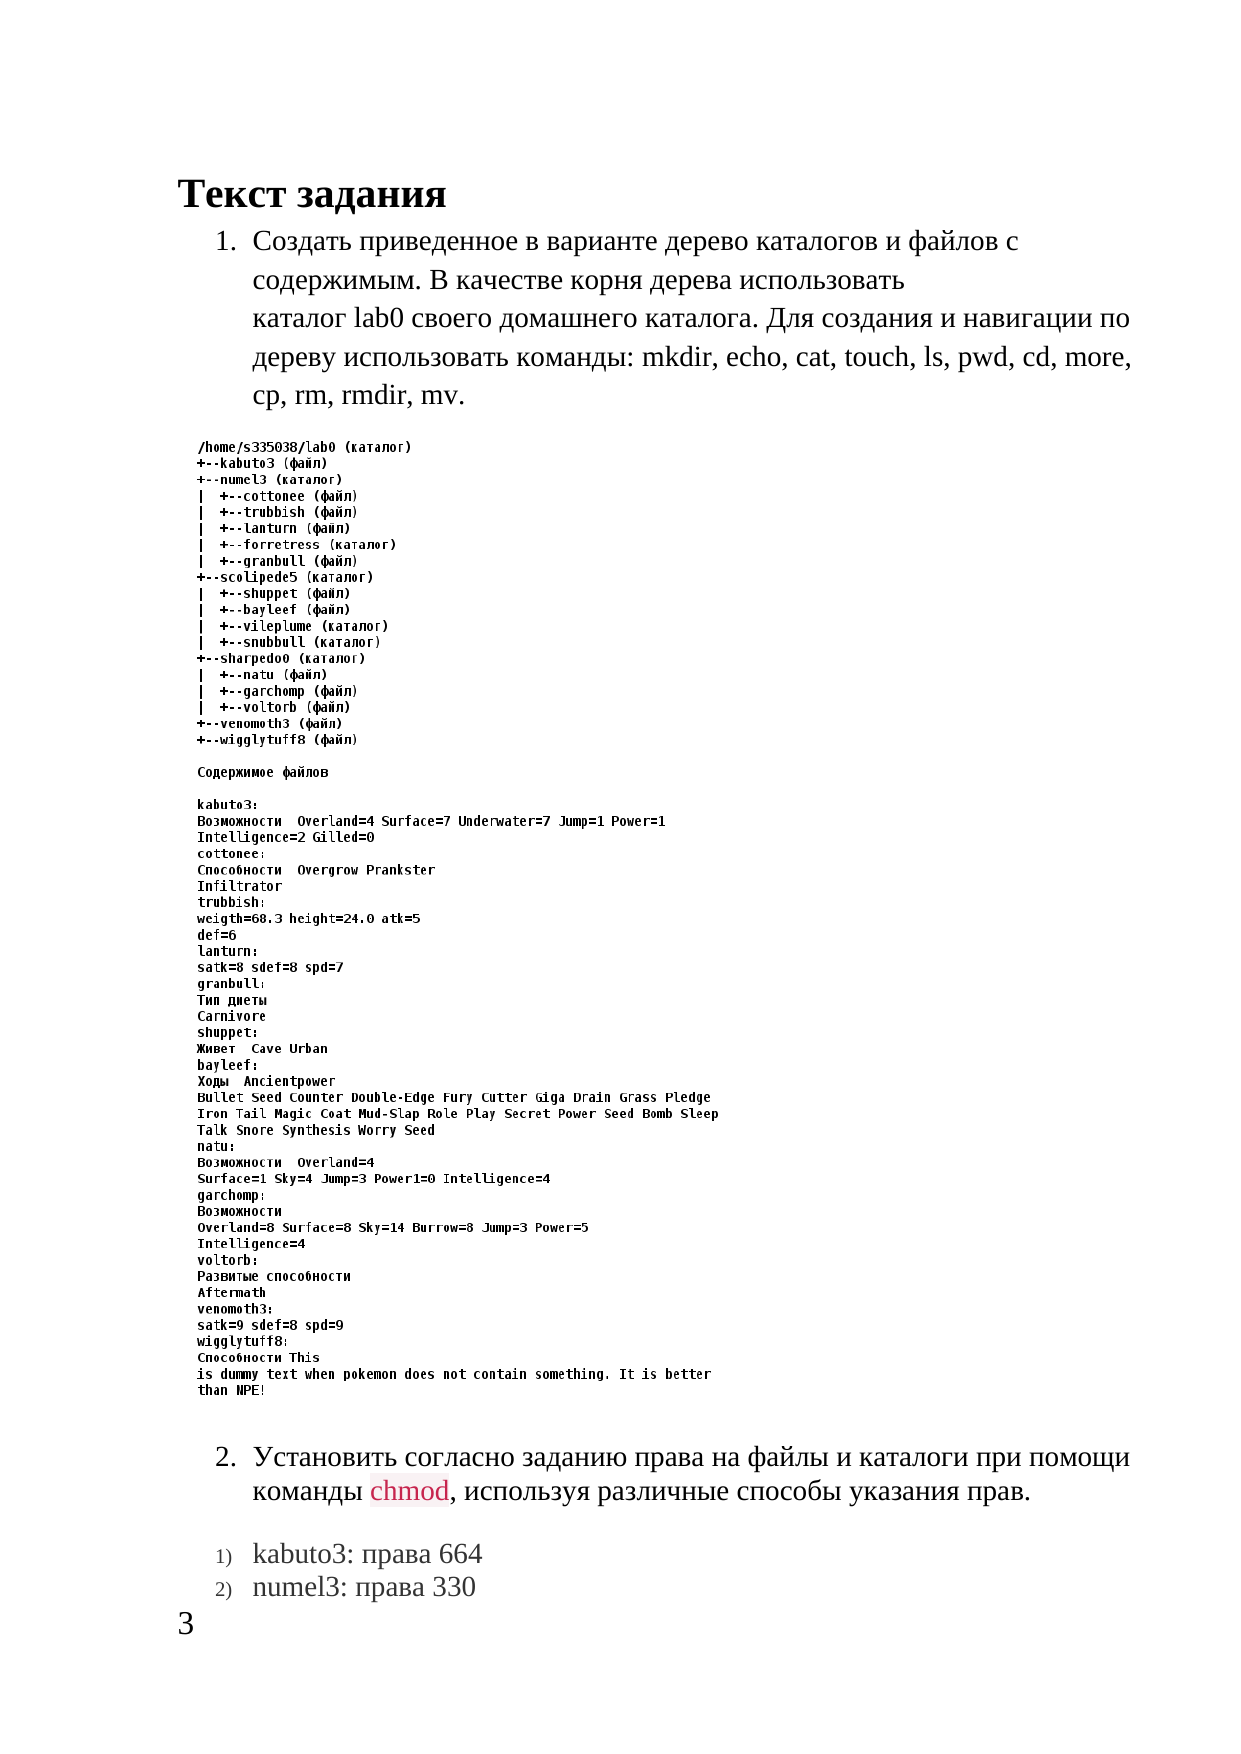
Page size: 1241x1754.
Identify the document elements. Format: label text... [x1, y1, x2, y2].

picture [194, 436, 721, 1401]
subtitle Текст задания [177, 168, 1152, 216]
list kabuto3: права 664 [215, 1536, 1152, 1569]
list numel3: права 330 [215, 1569, 1152, 1603]
list Создать приведенное в варианте дерево каталогов и файлов с содержимым. В качестве корня дерева использовать каталог lab0 своего домашнего каталога. Для создания и навигации по дереву использовать команды: mkdir, echo, cat, touch, ls, pwd, cd, more, cp, rm, rmdir, mv. [215, 223, 1152, 411]
list Установить согласно заданию права на файлы и каталоги при помощи команды chmod, используя различные способы указания прав. [215, 1439, 1152, 1507]
